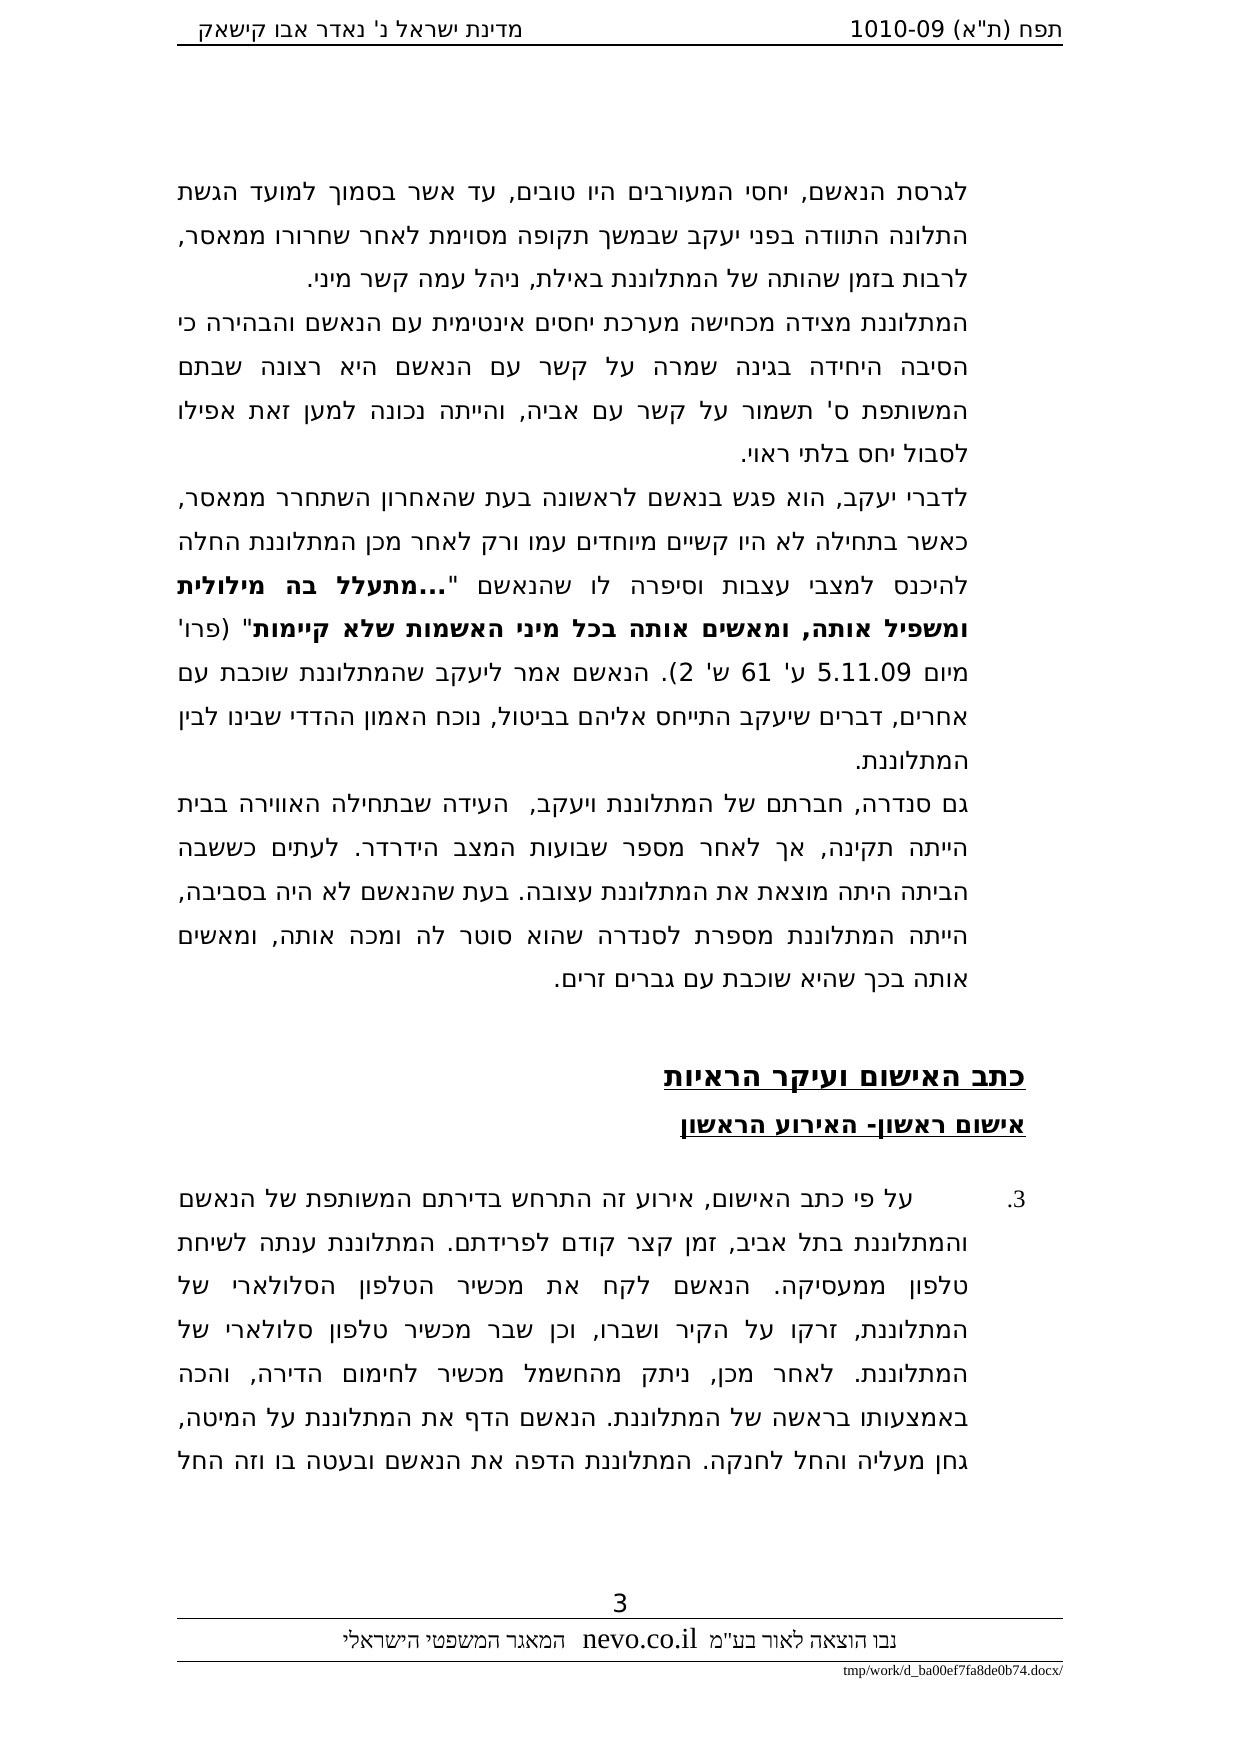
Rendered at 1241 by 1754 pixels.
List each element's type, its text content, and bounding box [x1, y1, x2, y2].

text לגרסת הנאשם, יחסי המעורבים היו טובים, עד אשר בסמוך למועד הגשת התלונה התוודה בפני יעקב שבמשך תקופה מסוימת לאחר שחרורו ממאסר, לרבות בזמן שהותה של המתלוננת באילת, ניהל עמה קשר מיני. [177, 177, 969, 294]
text לדברי יעקב, הוא פגש בנאשם לראשונה בעת שהאחרון השתחרר ממאסר, כאשר בתחילה לא היו קשיים מיוחדים עמו ורק לאחר מכן המתלוננת החלה להיכנס למצבי עצבות וסיפרה לו שהנאשם "...מתעלל בה מילולית ומשפיל אותה, ומאשים אותה בכל מיני האשמות שלא קיימות" (פרו' מיום 5.11.09 ע' 61 ש' 2). הנאשם אמר ליעקב שהמתלוננת שוכבת עם אחרים, דברים שיעקב התייחס אליהם בביטול, נוכח האמון ההדדי שבינו לבין המתלוננת. [177, 483, 969, 775]
text המתלוננת מצידה מכחישה מערכת יחסים אינטימית עם הנאשם והבהירה כי הסיבה היחידה בגינה שמרה על קשר עם הנאשם היא רצונה שבתם המשותפת ס' תשמור על קשר עם אביה, והייתה נכונה למען זאת אפילו לסבול יחס בלתי ראוי. [177, 308, 969, 469]
text כתב האישום ועיקר הראיות [177, 1059, 1026, 1093]
text אישום ראשון- האירוע הראשון [177, 1110, 1026, 1139]
text גם סנדרה, חברתם של המתלוננת ויעקב, העידה שבתחילה האווירה בבית הייתה תקינה, אך לאחר מספר שבועות המצב הידרדר. לעתים כששבה הביתה היתה מוצאת את המתלוננת עצובה. בעת שהנאשם לא היה בסביבה, הייתה המתלוננת מספרת לסנדרה שהוא סוטר לה ומכה אותה, ומאשים אותה בכך שהיא שוכבת עם גברים זרים. [177, 790, 969, 994]
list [177, 1184, 1007, 1476]
